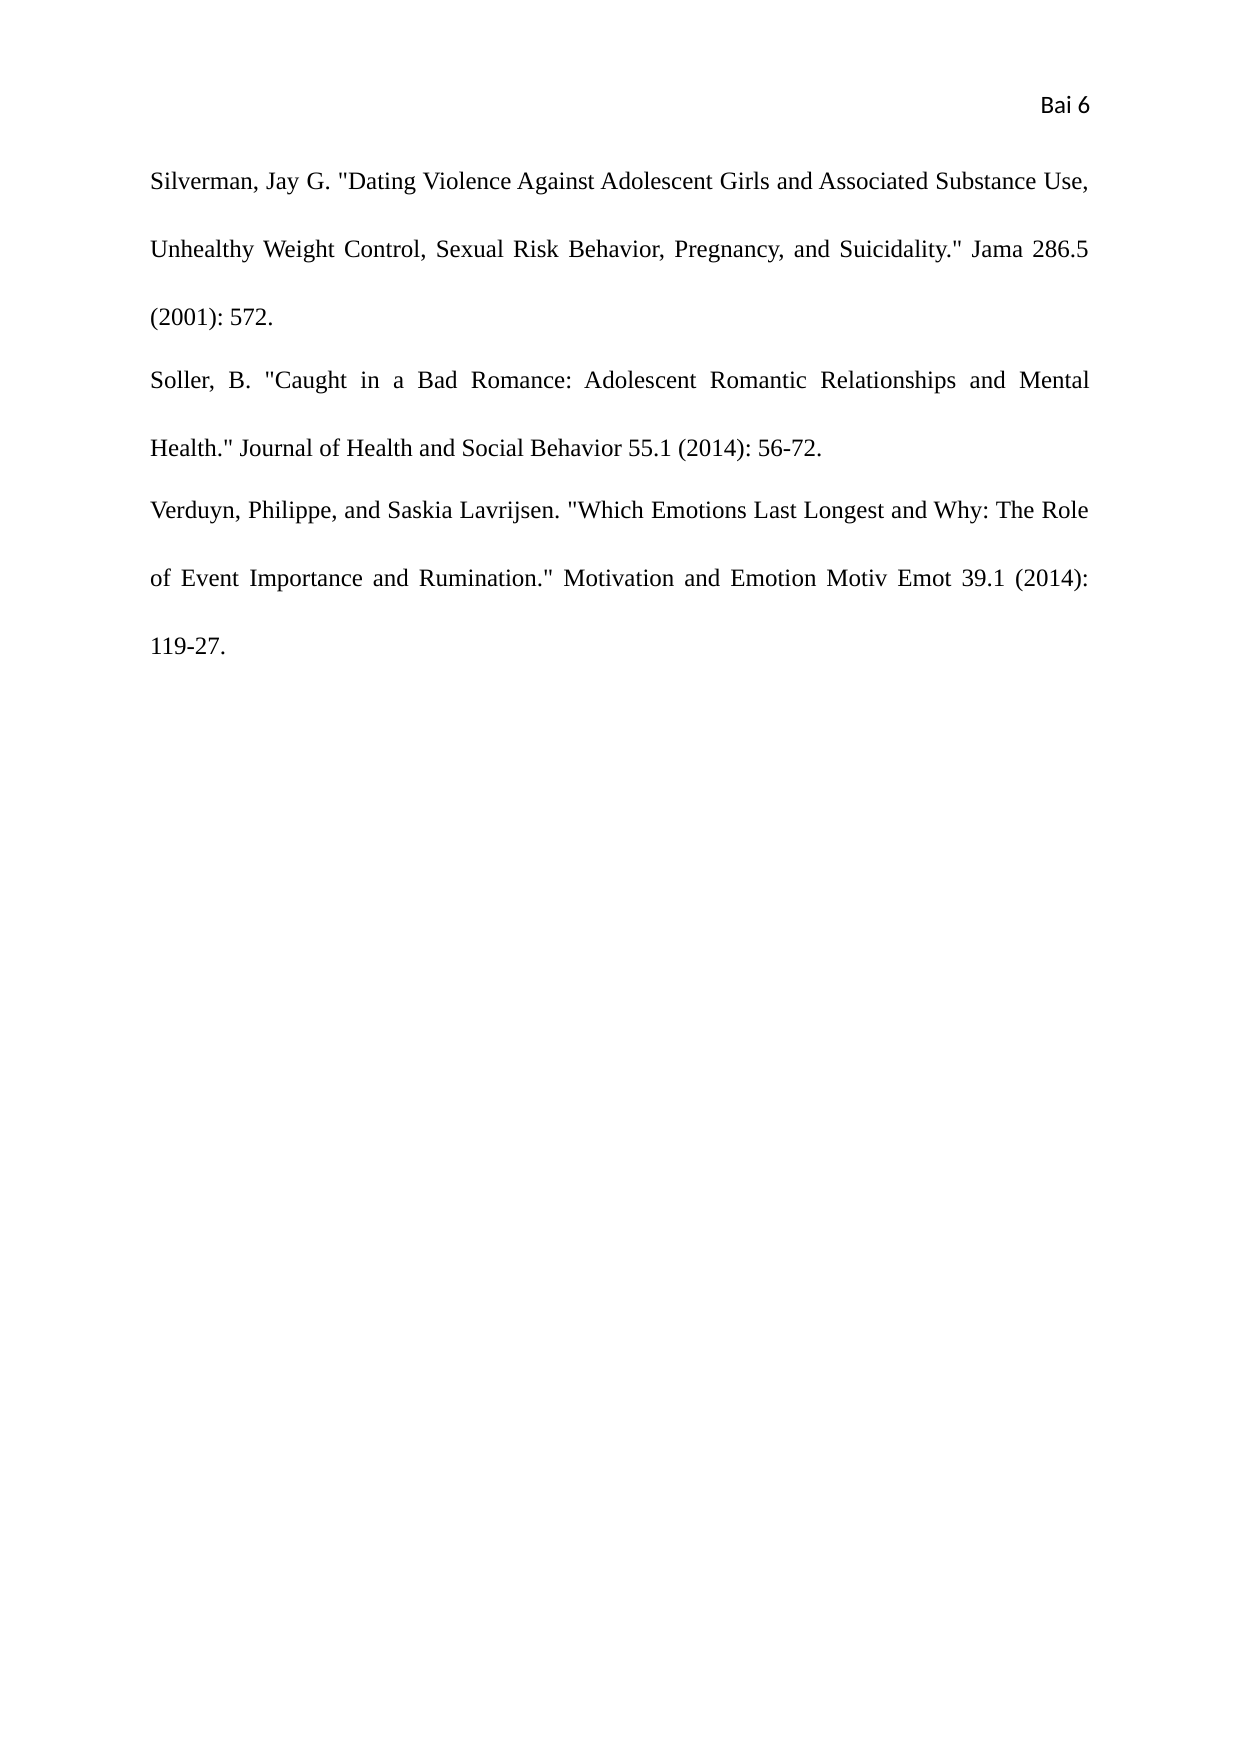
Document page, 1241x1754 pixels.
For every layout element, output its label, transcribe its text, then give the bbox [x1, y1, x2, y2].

text Verduyn, Philippe, and Saskia Lavrijsen. "Which Emotions Last Longest and Why: The Role of Event Importance and Rumination." Motivation and Emotion Motiv Emot 39.1 (2014): 119-27. [150, 493, 1090, 663]
text Soller, B. "Caught in a Bad Romance: Adolescent Romantic Relationships and Mental Health." Journal of Health and Social Behavior 55.1 (2014): 56-72. [150, 362, 1090, 464]
text Silverman, Jay G. "Dating Violence Against Adolescent Girls and Associated Substance Use, Unhealthy Weight Control, Sexual Risk Behavior, Pregnancy, and Suicidality." Jama 286.5 (2001): 572. [150, 164, 1090, 334]
